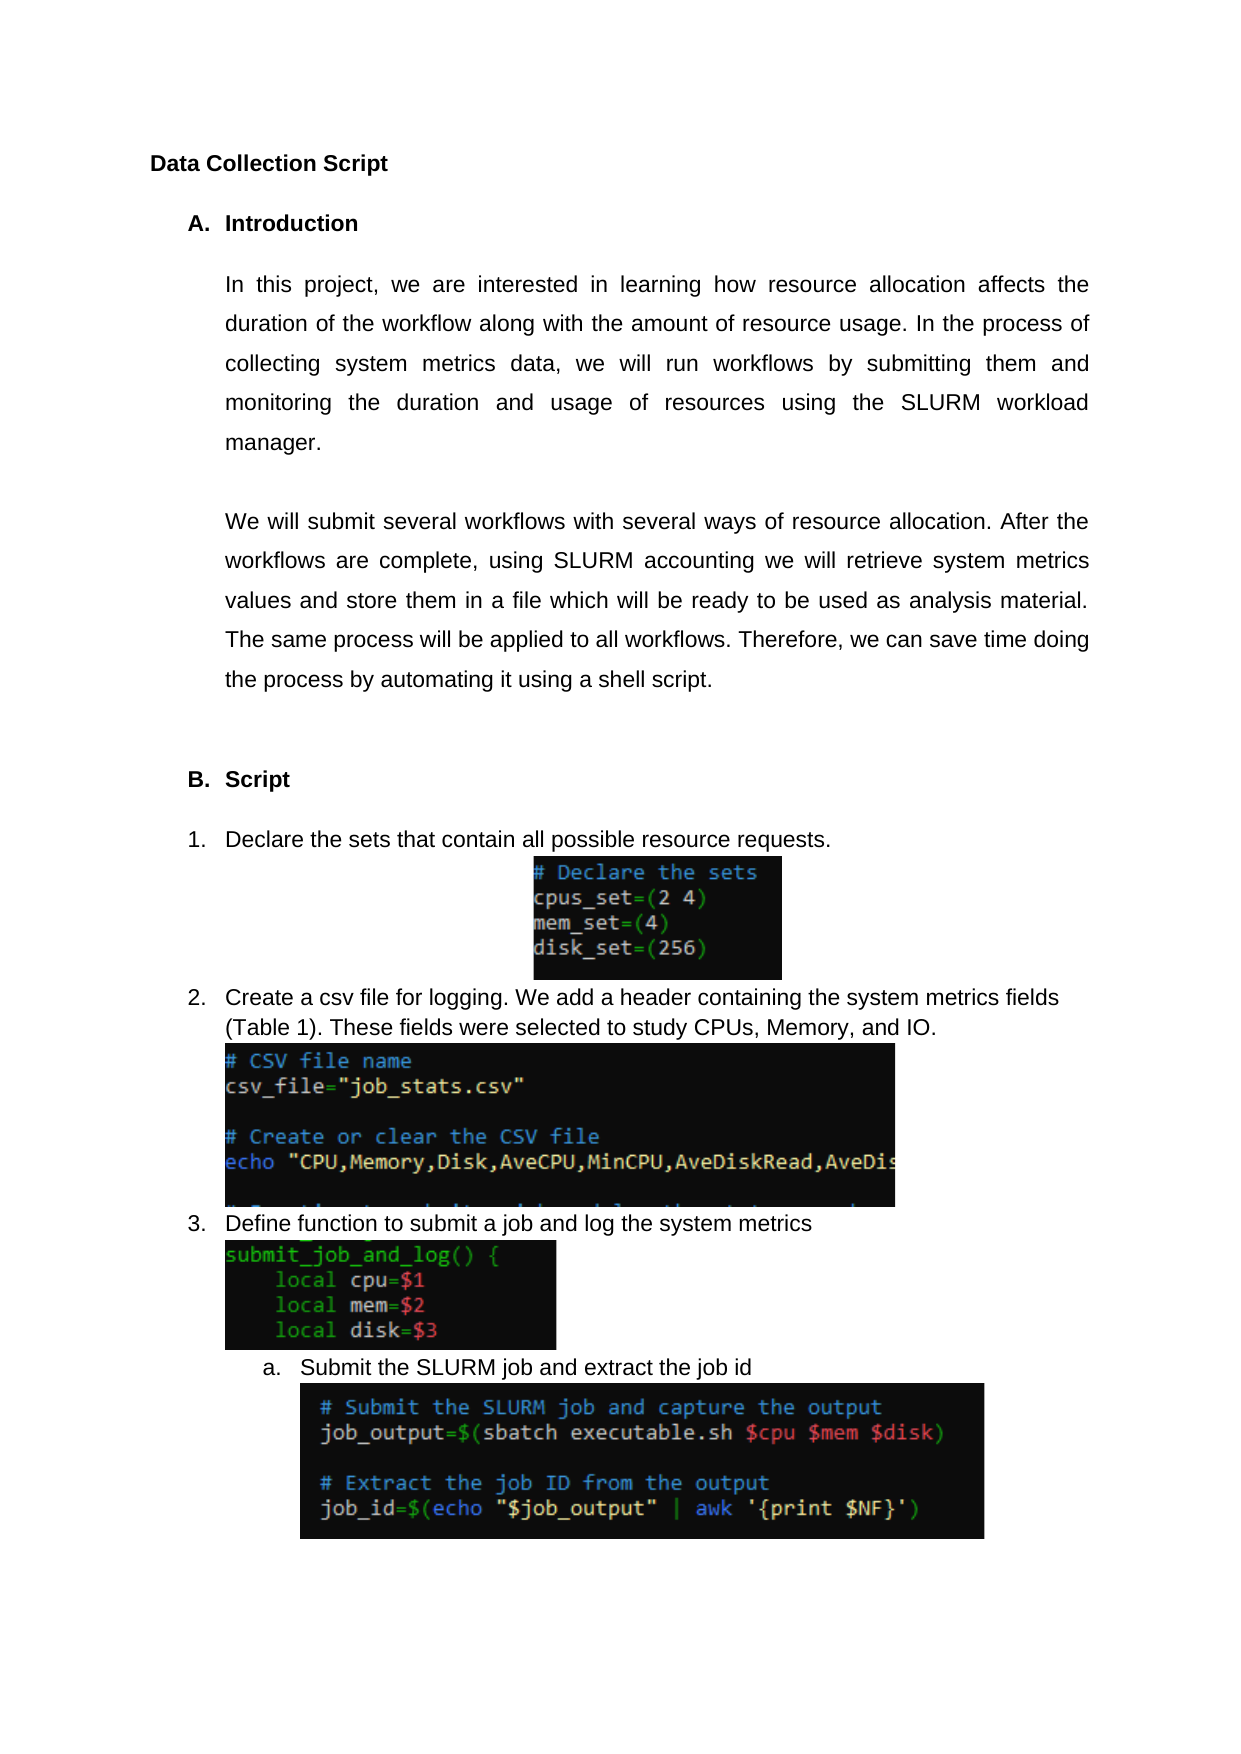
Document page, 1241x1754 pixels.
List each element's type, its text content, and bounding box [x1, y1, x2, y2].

list Create a csv file for logging. We add a header containing the system metrics fields (Table 1). These fields were selected to study CPUs, Memory, and IO. [187, 983, 1090, 1040]
text Data Collection Script [150, 150, 1090, 176]
list Declare the sets that contain all possible resource requests. [187, 826, 1090, 852]
text In this project, we are interested in learning how resource allocation affects the duration of the workflow along with the amount of resource usage. In the process of collecting system metrics data, we will run workflows by submitting them and monitoring the duration and usage of resources using the SLURM workload manager. [225, 271, 1090, 455]
picture [225, 1043, 896, 1207]
list Define function to submit a job and log the system metrics [187, 1210, 1090, 1237]
list Submit the SLURM job and extract the job id [262, 1354, 1090, 1380]
picture [225, 1240, 557, 1350]
list Script [187, 766, 1090, 792]
text We will submit several workflows with several ways of resource allocation. After the workflows are complete, using SLURM accounting we will retrieve system metrics values and store them in a file which will be ready to be used as analysis material. The same process will be applied to all workflows. Therefore, we can save time doing the process by automating it using a shell script. [225, 508, 1090, 692]
picture [533, 856, 782, 980]
list Introduction [187, 210, 1090, 237]
picture [300, 1383, 985, 1539]
